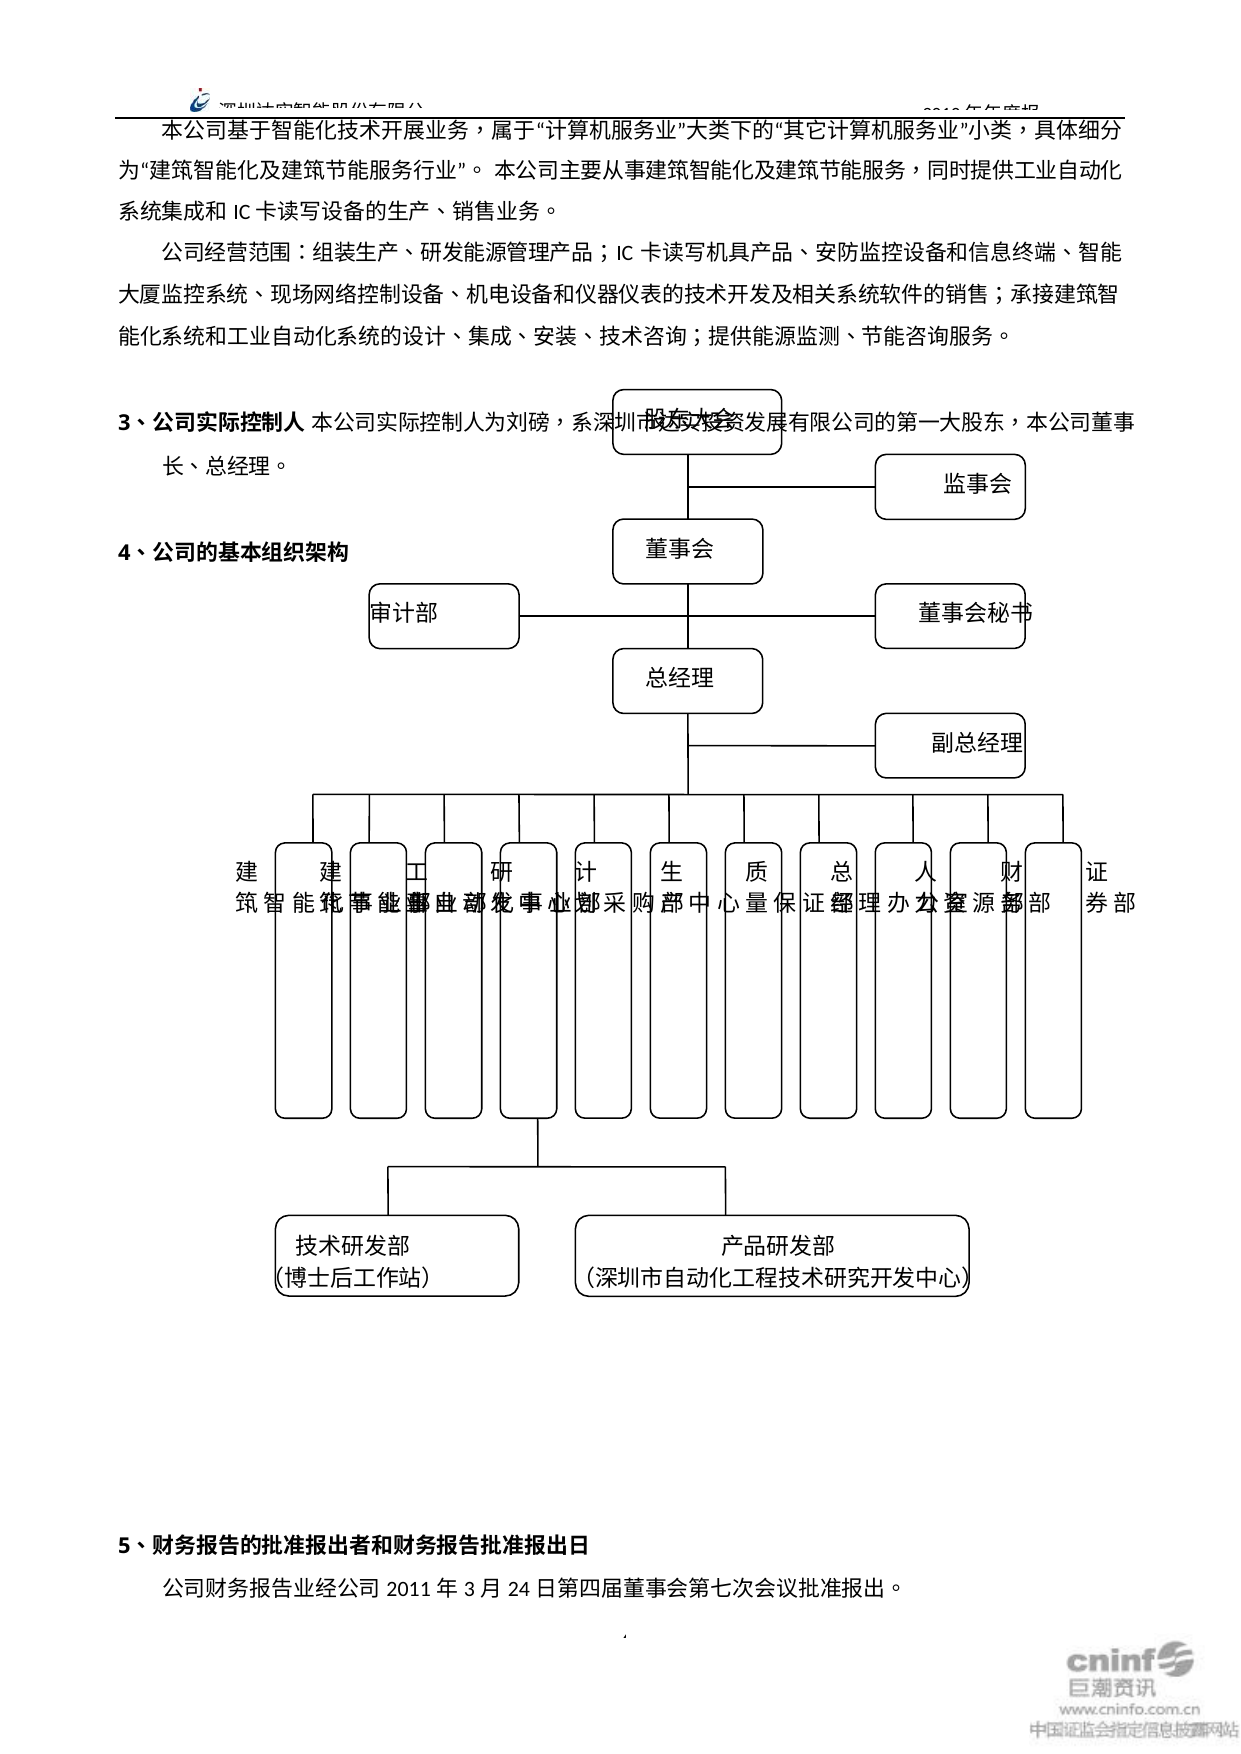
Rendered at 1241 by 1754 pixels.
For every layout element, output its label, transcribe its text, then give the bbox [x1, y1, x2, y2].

subtitle 5、财务报告的批准报出者和财务报告批准报出日 [118, 1529, 1142, 1559]
text 公司财务报告业经公司 2011 年 3 月 24 日第四届董事会第七次会议批准报出。 [162, 1573, 1142, 1603]
subtitle 4、公司的基本组织架构 [118, 537, 1142, 566]
text 公司经营范围：组装生产、研发能源管理产品；IC 卡读写机具产品、安防监控设备和信息终端、智能 大厦监控系统、现场网络控制设备、机电设备和仪器仪表的技术开发及相关系统软件的销售；承接建筑智 能化系统和工业自动化系统的设计、集成、安装、技术咨询；提供能源监测、节能咨询服务。 [118, 237, 1123, 351]
picture [1029, 1633, 1241, 1754]
picture [190, 88, 210, 112]
text 本公司基于智能化技术开展业务，属于“计算机服务业”大类下的“其它计算机服务业”小类，具体细分 为“建筑智能化及建筑节能服务行业”。 本公司主要从事建筑智能化及建筑节能服务，同时提供工业自动化 系统集成和 IC 卡读写设备的生产、销售业务。 [118, 115, 1123, 226]
text 3、公司实际控制人 本公司实际控制人为刘磅，系深圳市达实投资发展有限公司的第一大股东，本公司董事长、总经理。 [118, 407, 1142, 480]
